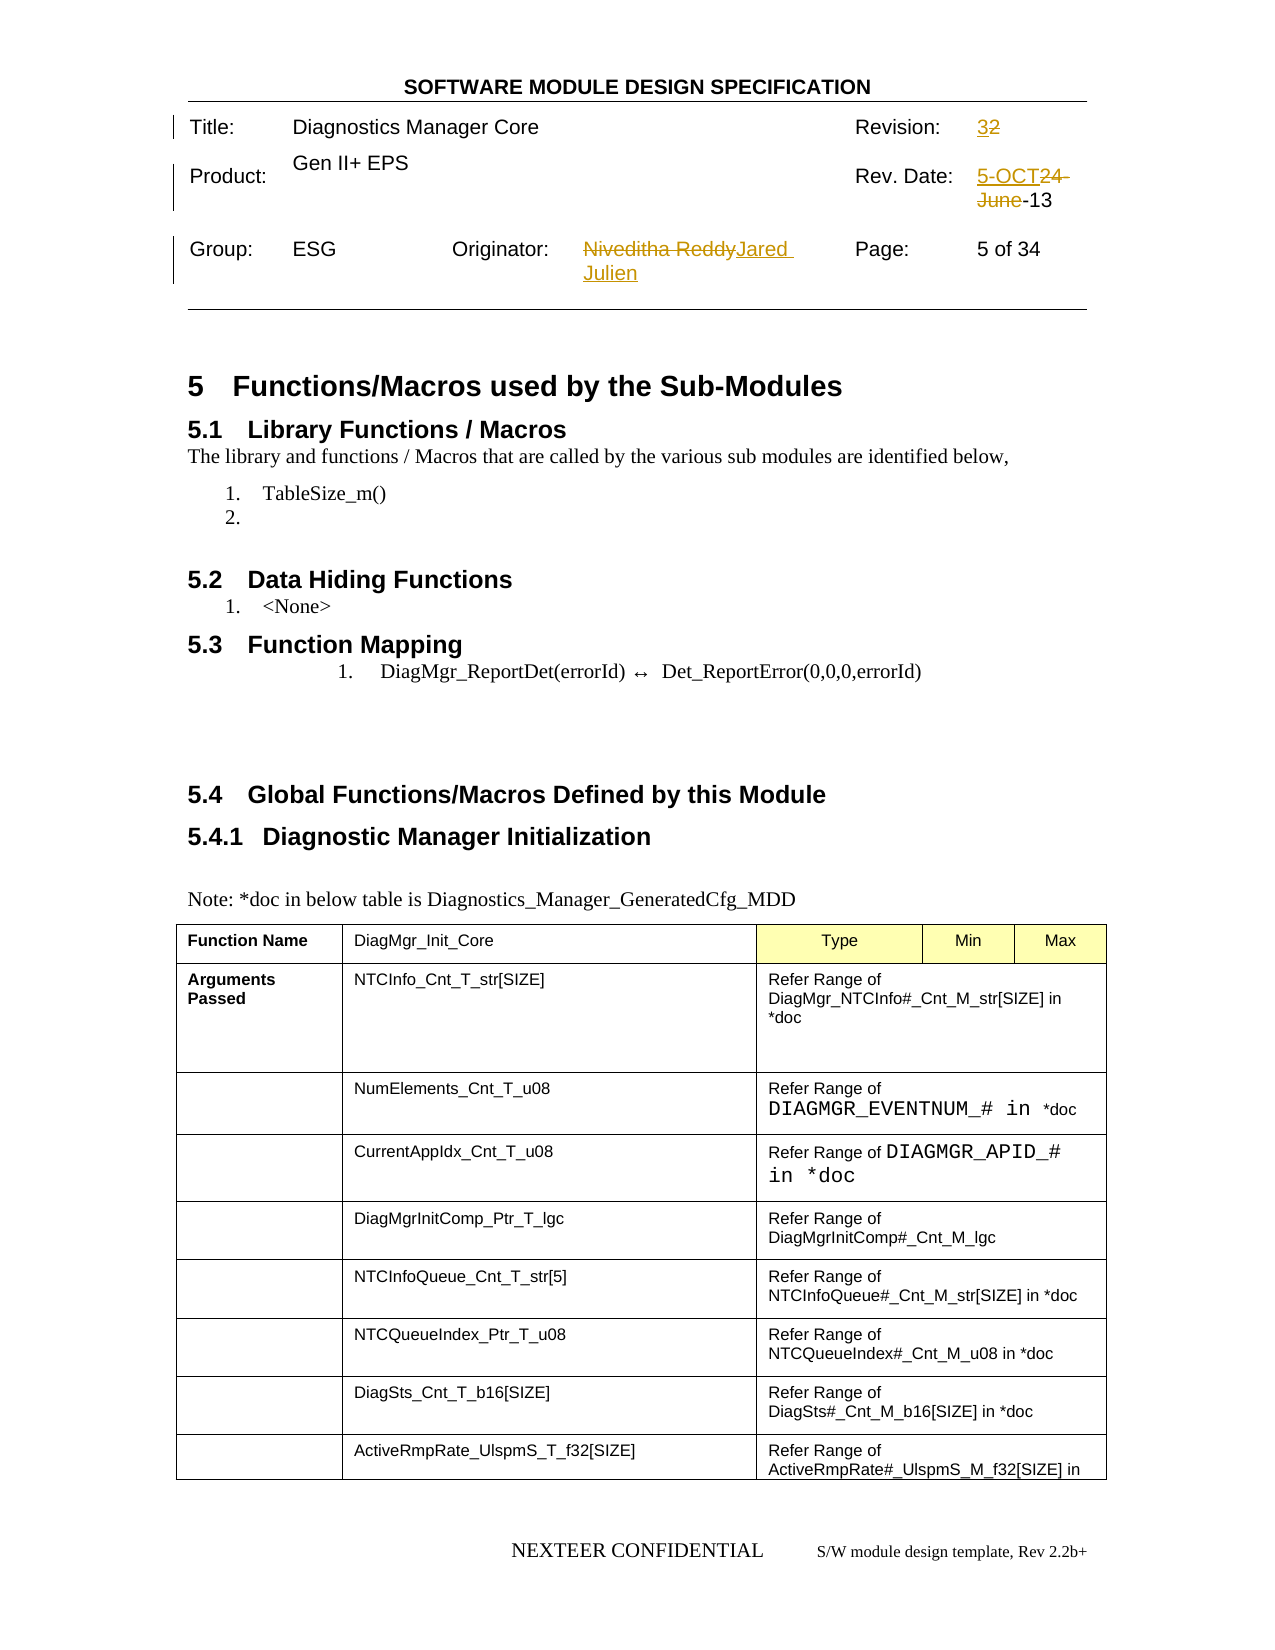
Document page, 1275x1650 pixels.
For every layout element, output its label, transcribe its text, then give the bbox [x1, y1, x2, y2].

subtitle Functions/Macros used by the Sub-Modules [187, 369, 1087, 403]
subtitle Data Hiding Functions [187, 565, 1087, 594]
table_cell Refer Range of NTCInfoQueue#_Cnt_M_str[SIZE] in *doc [757, 1260, 1106, 1317]
table_cell DiagSts_Cnt_T_b16[SIZE] [343, 1377, 756, 1434]
table_header Max [1015, 925, 1106, 963]
text The library and functions / Macros that are called by the various sub modules are identified below, [187, 444, 1087, 468]
table_cell [177, 1435, 342, 1479]
subtitle Library Functions / Macros [187, 415, 1087, 444]
subtitle Function Mapping [187, 631, 1087, 659]
table_header Min [923, 925, 1014, 963]
list <None> [225, 594, 1087, 618]
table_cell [757, 1435, 1106, 1479]
table_cell NTCInfoQueue_Cnt_T_str[5] [343, 1260, 756, 1317]
table_cell [177, 1377, 342, 1434]
table_cell [177, 1202, 342, 1259]
table_cell NTCInfo_Cnt_T_str[SIZE] [343, 964, 756, 1072]
table_cell [177, 1260, 342, 1317]
table_cell Arguments Passed [177, 964, 342, 1072]
list TableSize_m() [225, 481, 1087, 504]
list DiagMgr_ReportDet(errorId) ↔ Det_ReportError(0,0,0,errorId) [337, 659, 1087, 683]
subtitle Global Functions/Macros Defined by this Module [187, 781, 1087, 809]
table_cell Refer Range of NTCQueueIndex#_Cnt_M_u08 in *doc [757, 1319, 1106, 1376]
table_header DiagMgr_Init_Core [343, 925, 756, 963]
table_header Function Name [177, 925, 342, 963]
text Note: *doc in below table is Diagnostics_Manager_GeneratedCfg_MDD [187, 887, 1087, 911]
table_cell [177, 1319, 342, 1376]
table_cell Refer Range of DiagMgrInitComp#_Cnt_M_lgc [757, 1202, 1106, 1259]
table_cell Refer Range of DIAGMGR_EVENTNUM_# in *doc [757, 1073, 1106, 1134]
table_cell NumElements_Cnt_T_u08 [343, 1073, 756, 1134]
table_cell [177, 1135, 342, 1201]
table_cell Refer Range of DIAGMGR_APID_# in *doc [757, 1135, 1106, 1201]
table_cell CurrentAppIdx_Cnt_T_u08 [343, 1135, 756, 1201]
table_header Type [757, 925, 922, 963]
table_cell Refer Range of DiagMgr_NTCInfo#_Cnt_M_str[SIZE] in *doc [757, 964, 1106, 1072]
table_cell DiagMgrInitComp_Ptr_T_lgc [343, 1202, 756, 1259]
table_cell NTCQueueIndex_Ptr_T_u08 [343, 1319, 756, 1376]
table_cell Refer Range of DiagSts#_Cnt_M_b16[SIZE] in *doc [757, 1377, 1106, 1434]
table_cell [343, 1435, 756, 1479]
subtitle Diagnostic Manager Initialization [187, 822, 1087, 851]
table_cell [177, 1073, 342, 1134]
